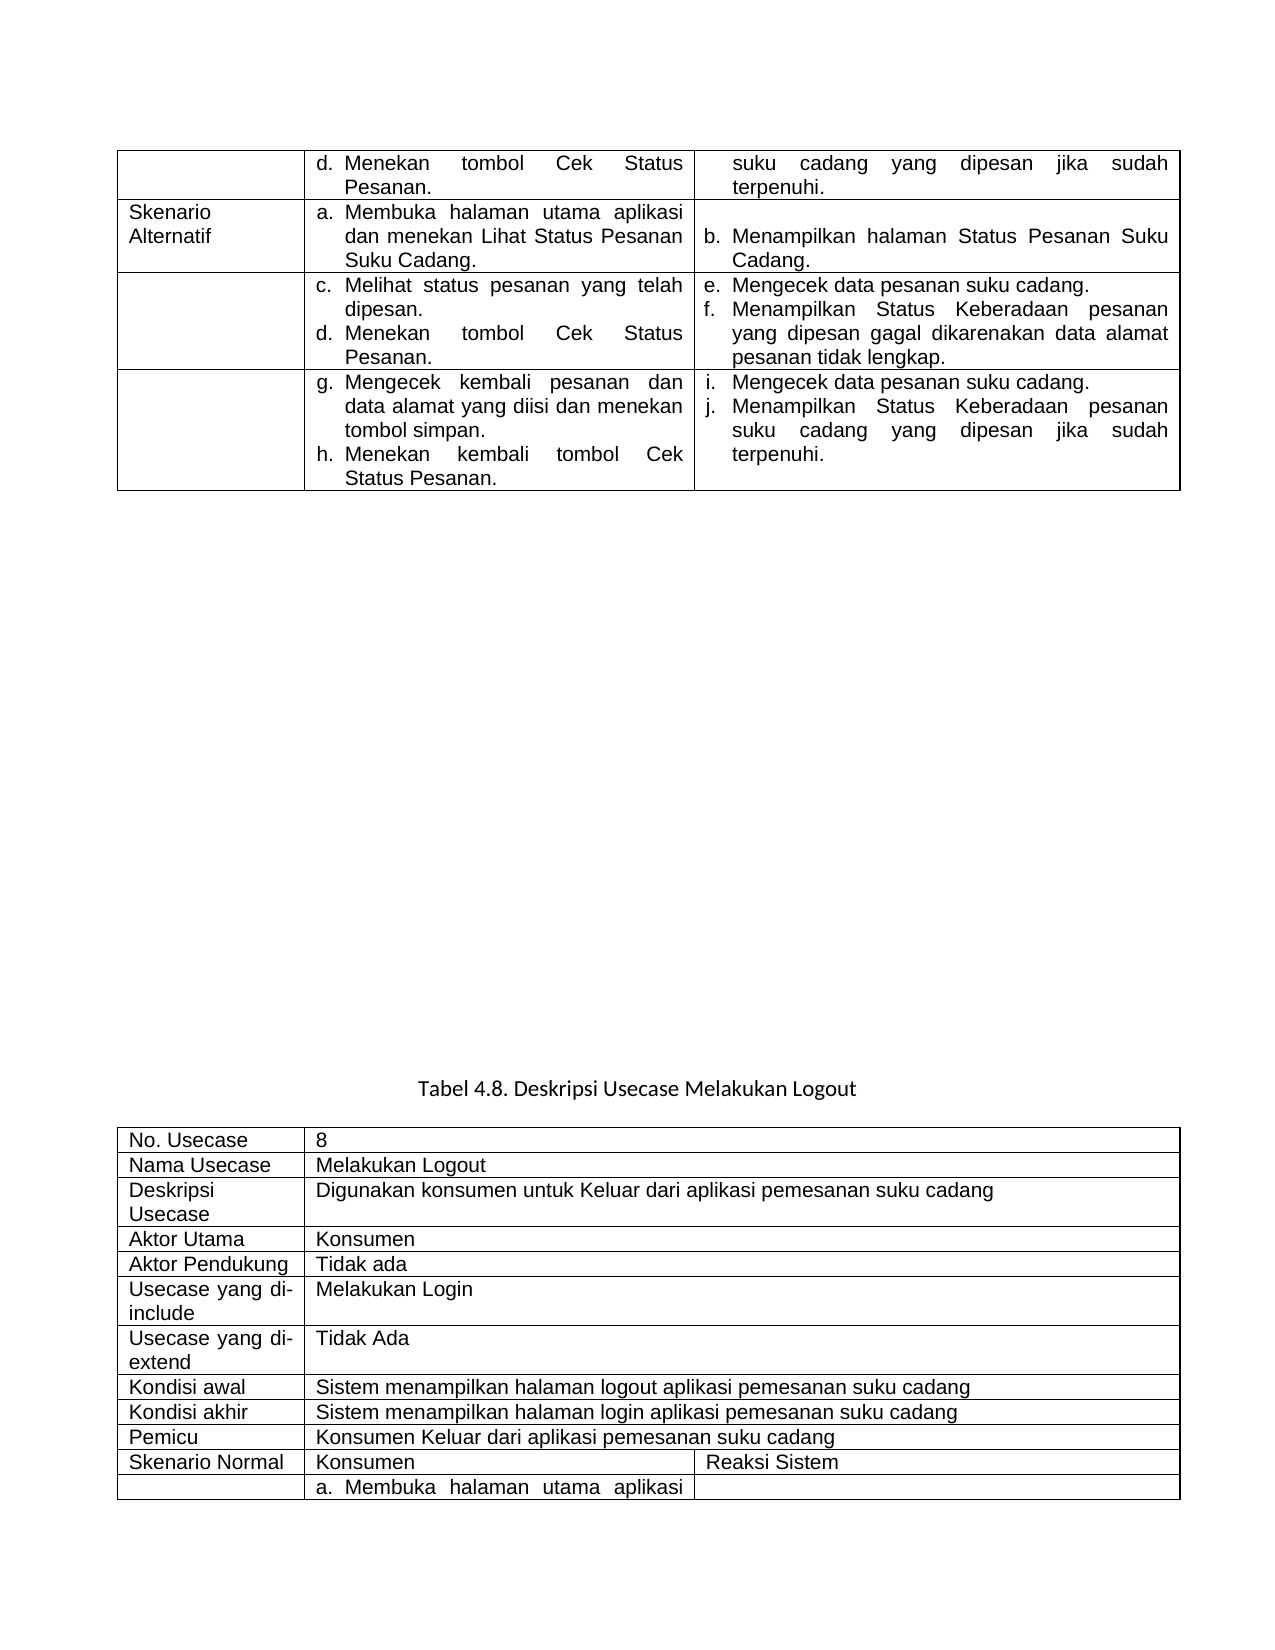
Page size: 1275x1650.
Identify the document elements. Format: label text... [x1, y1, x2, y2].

table_cell Konsumen [305, 1227, 1179, 1251]
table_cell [695, 1475, 1179, 1499]
table_cell Deskripsi Usecase [118, 1178, 304, 1226]
table_cell Usecase yang di-include [118, 1277, 304, 1325]
table_cell Melakukan Logout [305, 1153, 1179, 1177]
table_cell [118, 273, 304, 369]
table_cell Mengecek data pesanan suku cadang. Menampilkan Status Keberadaan pesanan yang dipesan gagal dikarenakan data alamat pesanan tidak lengkap. [695, 273, 1179, 369]
table_cell [118, 370, 304, 489]
table_cell Tidak Ada [305, 1326, 1179, 1374]
table_cell Kondisi awal [118, 1375, 304, 1399]
table_cell Sistem menampilkan halaman logout aplikasi pemesanan suku cadang [305, 1375, 1179, 1399]
table_cell Tidak ada [305, 1252, 1179, 1276]
table_cell Skenario Normal [118, 1450, 304, 1474]
table_cell Konsumen [305, 1450, 694, 1474]
table_cell Aktor Utama [118, 1227, 304, 1251]
table_header 8 [305, 1128, 1179, 1152]
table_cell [305, 1475, 694, 1499]
table_header No. Usecase [118, 1128, 304, 1152]
table_cell Pemicu [118, 1425, 304, 1449]
table_cell Kondisi akhir [118, 1400, 304, 1424]
table_cell [118, 1475, 304, 1499]
table_cell Membuka halaman utama aplikasi dan menekan Lihat Status Pesanan Suku Cadang. [305, 200, 694, 272]
table_cell Reaksi Sistem [695, 1450, 1179, 1474]
table_cell Nama Usecase [118, 1153, 304, 1177]
table_cell Aktor Pendukung [118, 1252, 304, 1276]
table_cell Usecase yang di-extend [118, 1326, 304, 1374]
table_cell Digunakan konsumen untuk Keluar dari aplikasi pemesanan suku cadang [305, 1178, 1179, 1226]
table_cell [305, 151, 694, 199]
table_cell Menampilkan halaman Status Pesanan Suku Cadang. [695, 200, 1179, 272]
table_cell Mengecek data pesanan suku cadang. Menampilkan Status Keberadaan pesanan suku cadang yang dipesan jika sudah terpenuhi. [695, 370, 1179, 489]
table_cell Melakukan Login [305, 1277, 1179, 1325]
table_cell Sistem menampilkan halaman login aplikasi pemesanan suku cadang [305, 1400, 1179, 1424]
table_cell Mengecek kembali pesanan dan data alamat yang diisi dan menekan tombol simpan. Menekan kembali tombol Cek Status Pesanan. [305, 370, 694, 489]
text Tabel 4.8. Deskripsi Usecase Melakukan Logout [150, 1074, 1125, 1102]
table_cell Melihat status pesanan yang telah dipesan. Menekan tombol Cek Status Pesanan. [305, 273, 694, 369]
table_cell Konsumen Keluar dari aplikasi pemesanan suku cadang [305, 1425, 1179, 1449]
table_cell Skenario Alternatif [118, 200, 304, 272]
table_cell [695, 151, 1179, 199]
table_cell [118, 151, 304, 199]
